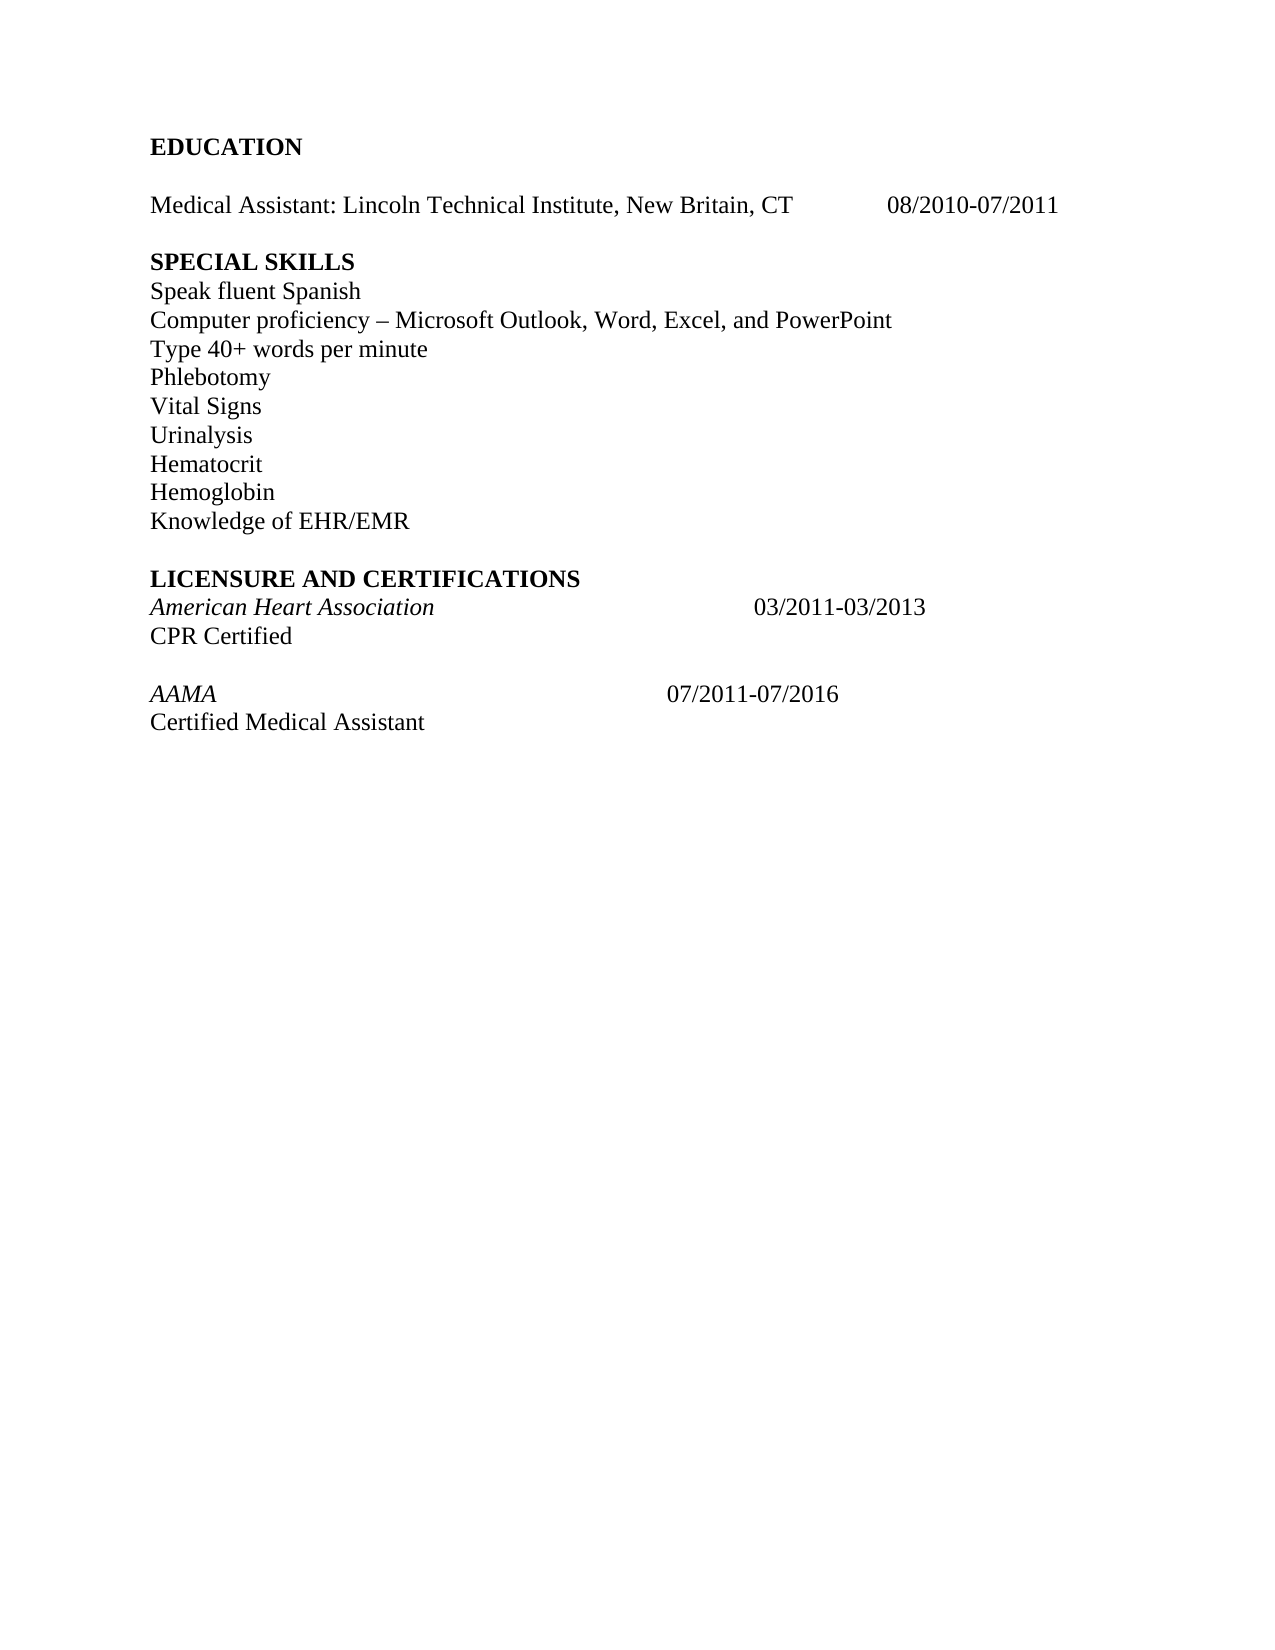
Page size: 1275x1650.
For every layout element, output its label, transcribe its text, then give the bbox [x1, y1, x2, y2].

text Computer proficiency – Microsoft Outlook, Word, Excel, and PowerPoint [150, 305, 1125, 334]
text Type 40+ words per minute [150, 334, 1125, 362]
text Speak fluent Spanish [150, 276, 1125, 305]
text Hematocrit [150, 449, 1125, 477]
text Urinalysis [150, 420, 1125, 449]
text Medical Assistant: Lincoln Technical Institute, New Britain, CT 08/2010-07/2011 [150, 190, 1125, 219]
text LICENSURE AND CERTIFICATIONS [150, 564, 1125, 592]
text Hemoglobin [150, 477, 1125, 506]
text AAMA 07/2011-07/2016 [150, 679, 1125, 707]
text Knowledge of EHR/EMR [150, 506, 1125, 535]
text American Heart Association 03/2011-03/2013 [150, 592, 1125, 621]
text Vital Signs [150, 391, 1125, 420]
text Phlebotomy [150, 362, 1125, 391]
text SPECIAL SKILLS [150, 247, 1125, 276]
text CPR Certified [150, 621, 1125, 650]
text Certified Medical Assistant [150, 707, 1125, 736]
text EDUCATION [150, 132, 1125, 161]
